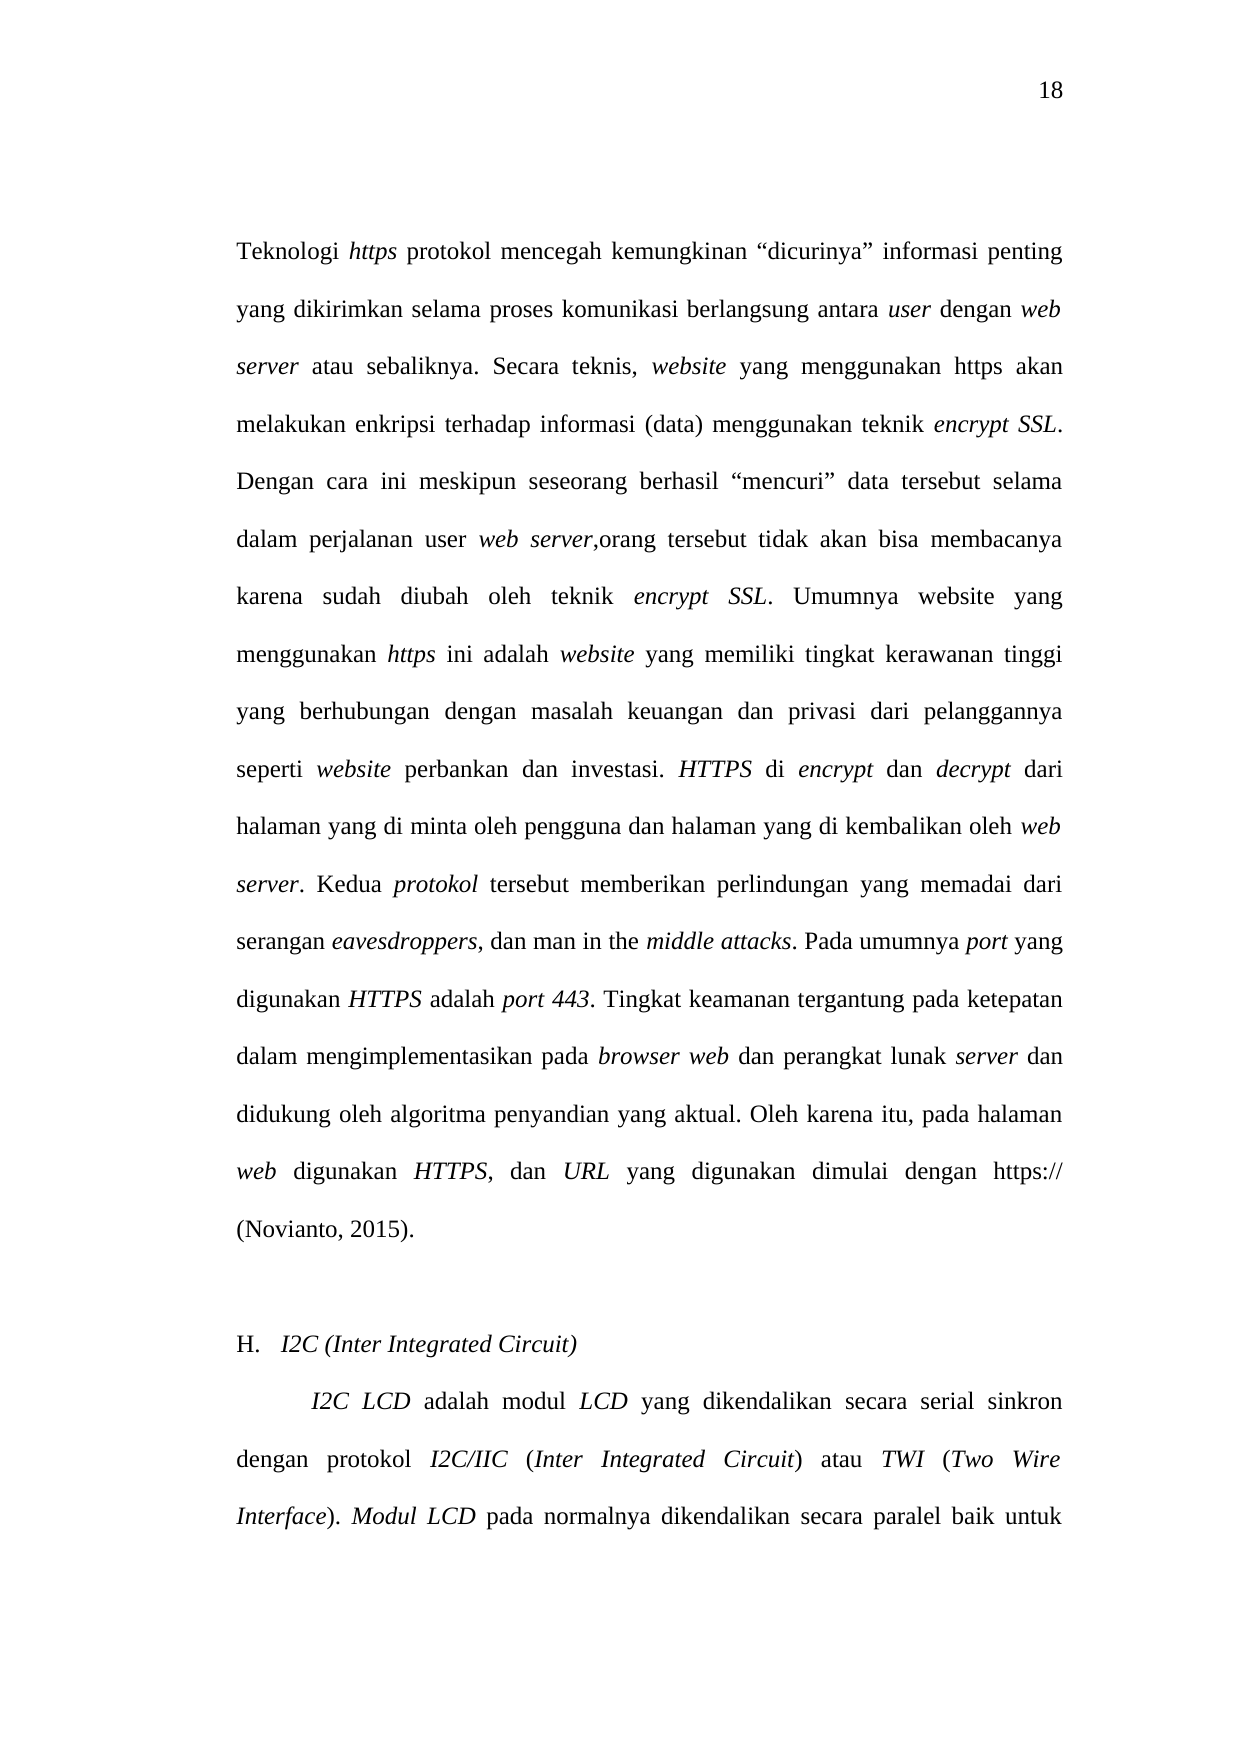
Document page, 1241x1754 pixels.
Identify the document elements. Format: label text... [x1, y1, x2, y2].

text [236, 236, 1063, 1242]
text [236, 1386, 1063, 1530]
list I2C (Inter Integrated Circuit) [236, 1329, 1063, 1357]
